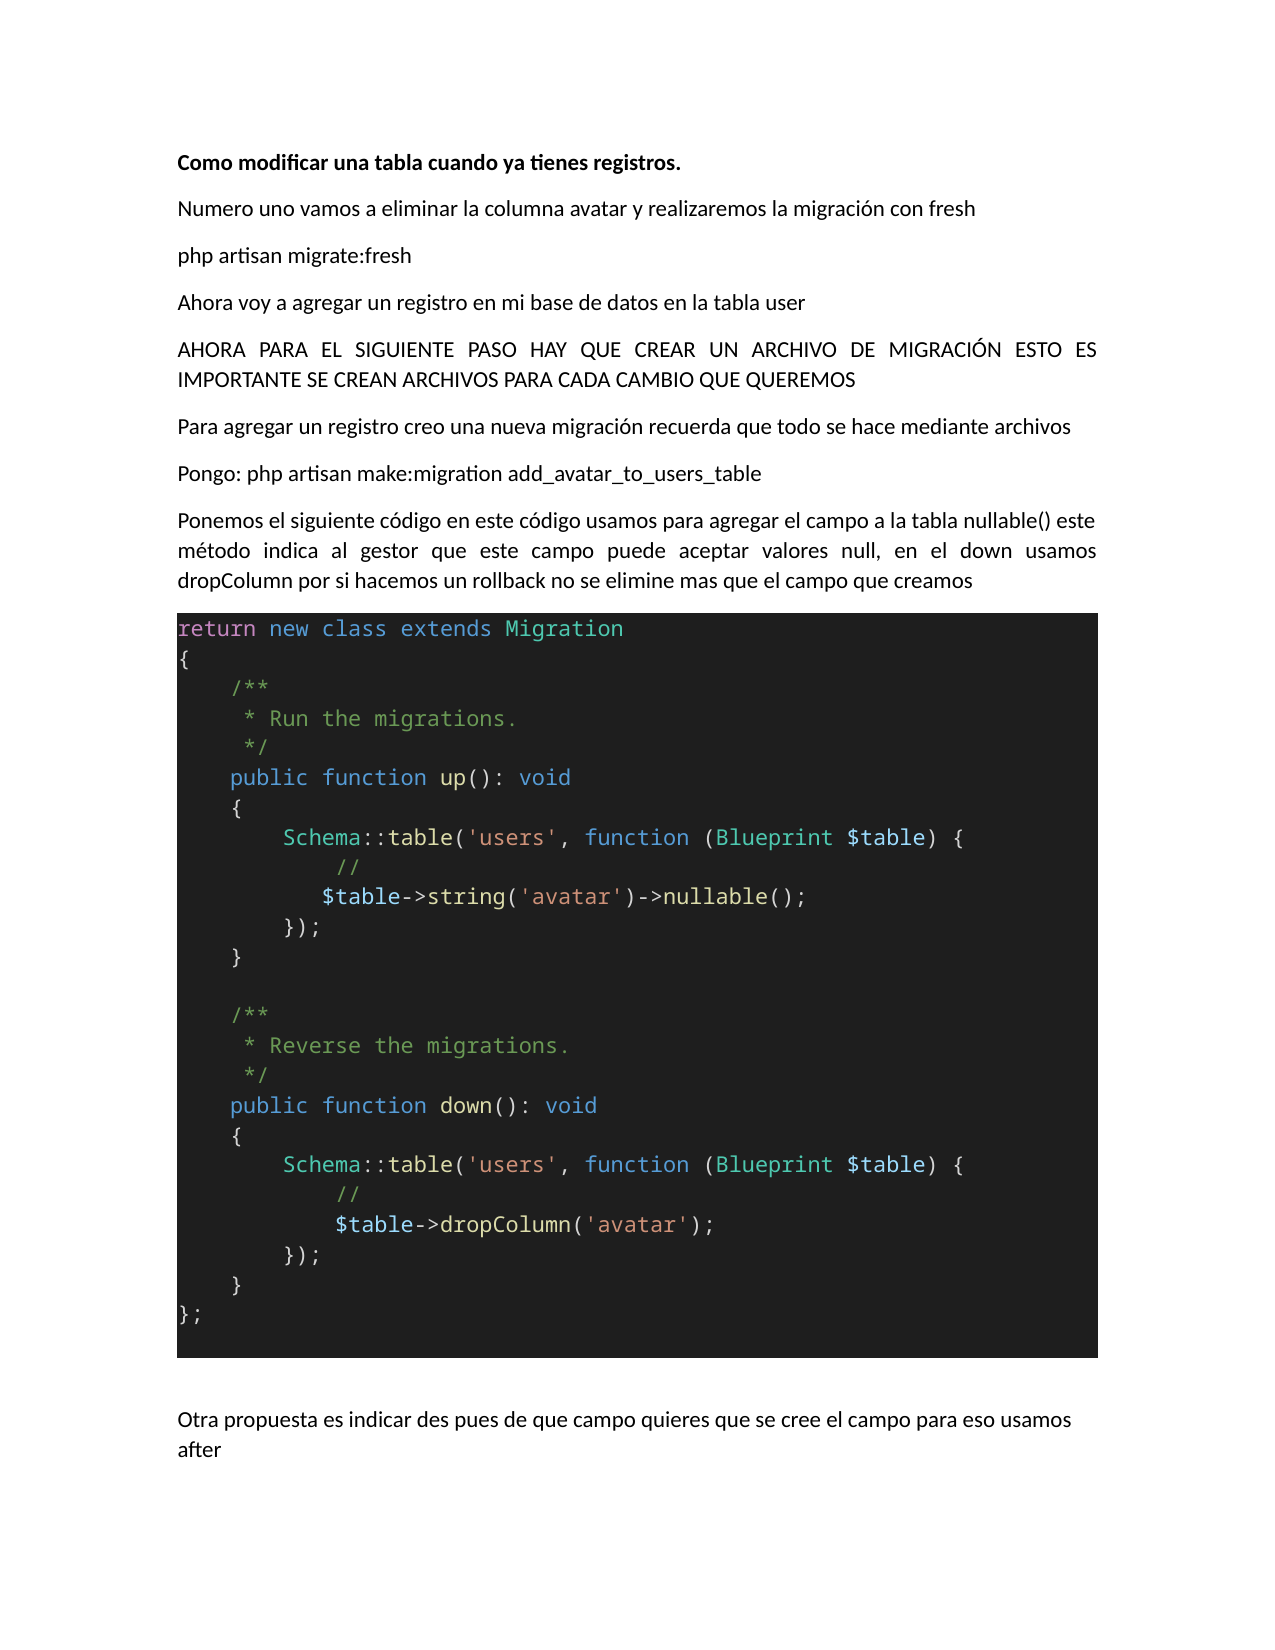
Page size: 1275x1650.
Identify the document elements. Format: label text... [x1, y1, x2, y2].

text public function down(): void [177, 1090, 1098, 1120]
text * Reverse the migrations. [177, 1030, 1098, 1060]
text }); [177, 1239, 1098, 1269]
text public function up(): void [177, 762, 1098, 792]
text { [177, 643, 1098, 673]
text Como modificar una tabla cuando ya tienes registros. [177, 148, 1098, 176]
text } [177, 1269, 1098, 1298]
text { [177, 1120, 1098, 1149]
text Ahora voy a agregar un registro en mi base de datos en la tabla user [177, 288, 1098, 316]
text Schema::table('users', function (Blueprint $table) { [177, 822, 1098, 852]
text return new class extends Migration [177, 613, 1098, 643]
text * Run the migrations. [177, 703, 1098, 732]
text php artisan migrate:fresh [177, 241, 1098, 269]
text Numero uno vamos a eliminar la columna avatar y realizaremos la migración con fresh [177, 194, 1098, 222]
text /** [177, 673, 1098, 703]
text /** [177, 1001, 1098, 1030]
text Otra propuesta es indicar des pues de que campo quieres que se cree el campo para eso usamos after [177, 1405, 1098, 1463]
text $table->string('avatar')->nullable(); [177, 881, 1098, 911]
text Pongo: php artisan make:migration add_avatar_to_users_table [177, 459, 1098, 487]
text Para agregar un registro creo una nueva migración recuerda que todo se hace mediante archivos [177, 412, 1098, 440]
text Ponemos el siguiente código en este código usamos para agregar el campo a la tabla nullable() este método indica al gestor que este campo puede aceptar valores null, en el down usamos dropColumn por si hacemos un rollback no se elimine mas que el campo que creamos [177, 506, 1098, 594]
text AHORA PARA EL SIGUIENTE PASO HAY QUE CREAR UN ARCHIVO DE MIGRACIÓN ESTO ES IMPORTANTE SE CREAN ARCHIVOS PARA CADA CAMBIO QUE QUEREMOS [177, 335, 1098, 393]
text }); [177, 911, 1098, 941]
text */ [177, 1060, 1098, 1090]
text // [177, 1179, 1098, 1209]
text }; [177, 1298, 1098, 1328]
text { [177, 792, 1098, 822]
text } [177, 941, 1098, 971]
text $table->dropColumn('avatar'); [177, 1209, 1098, 1239]
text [177, 1149, 1098, 1179]
text */ [177, 732, 1098, 762]
text // [177, 852, 1098, 881]
